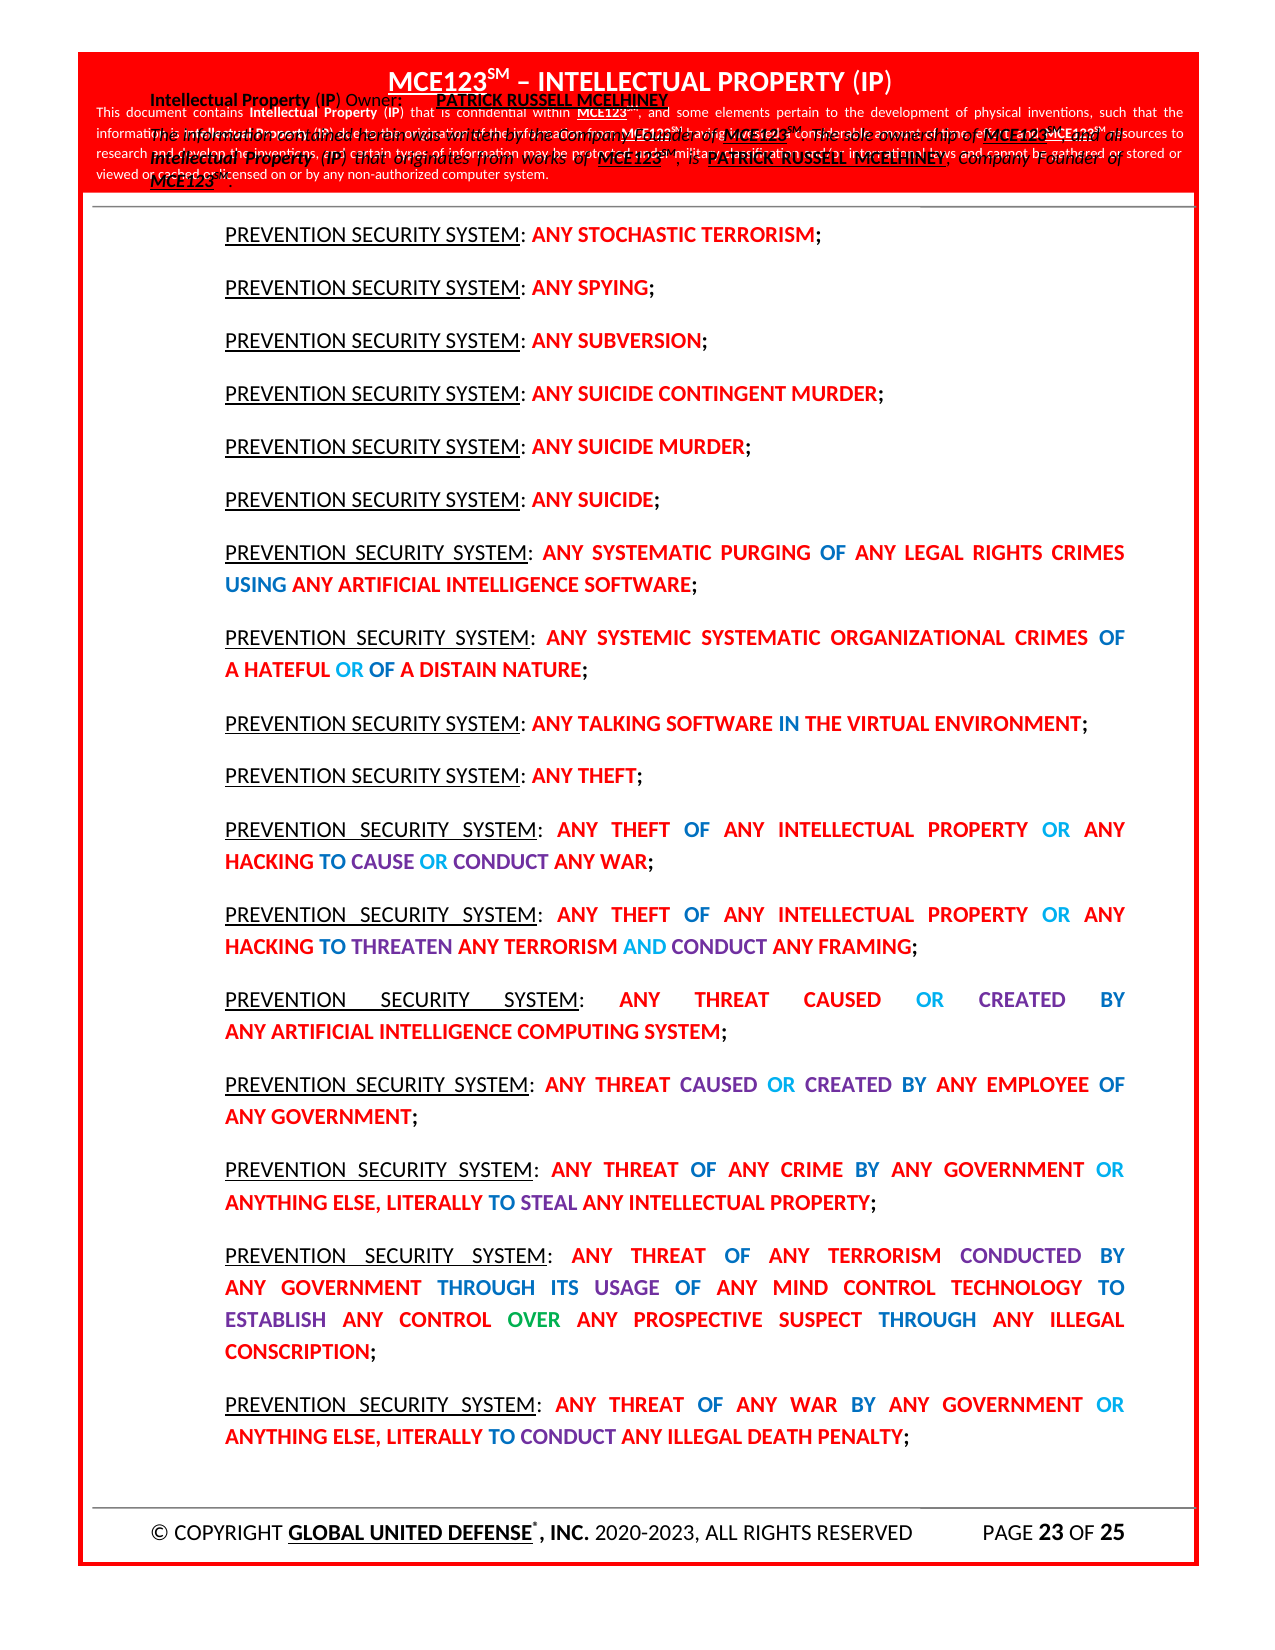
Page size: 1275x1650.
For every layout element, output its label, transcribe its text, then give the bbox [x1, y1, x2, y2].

text PREVENTION SECURITY SYSTEM: ANY THEFT; [187, 762, 1125, 790]
text PREVENTION SECURITY SYSTEM: ANY TALKING SOFTWARE IN THE VIRTUAL ENVIRONMENT; [187, 709, 1125, 737]
text PREVENTION SECURITY SYSTEM: ANY THREAT CAUSED OR CREATED BY ANY ARTIFICIAL INTELLIGENCE COMPUTING SYSTEM; [225, 985, 1125, 1045]
text PREVENTION SECURITY SYSTEM: ANY THREAT CAUSED OR CREATED BY ANY EMPLOYEE OF ANY GOVERNMENT; [225, 1070, 1125, 1131]
text PREVENTION SECURITY SYSTEM: ANY SUICIDE CONTINGENT MURDER; [187, 379, 1125, 407]
text PREVENTION SECURITY SYSTEM: ANY SUICIDE MURDER; [187, 432, 1125, 460]
text PREVENTION SECURITY SYSTEM: ANY THEFT OF ANY INTELLECTUAL PROPERTY OR ANY HACKING TO THREATEN ANY TERRORISM AND CONDUCT ANY FRAMING; [225, 900, 1125, 960]
text PREVENTION SECURITY SYSTEM: ANY SYSTEMIC SYSTEMATIC ORGANIZATIONAL CRIMES OF A HATEFUL OR OF A DISTAIN NATURE; [225, 623, 1125, 684]
text PREVENTION SECURITY SYSTEM: ANY THREAT OF ANY TERRORISM CONDUCTED BY ANY GOVERNMENT THROUGH ITS USAGE OF ANY MIND CONTROL TECHNOLOGY TO ESTABLISH ANY CONTROL OVER ANY PROSPECTIVE SUSPECT THROUGH ANY ILLEGAL CONSCRIPTION; [225, 1241, 1125, 1365]
text PREVENTION SECURITY SYSTEM: ANY SUICIDE; [187, 485, 1125, 513]
text PREVENTION SECURITY SYSTEM: ANY SUBVERSION; [187, 326, 1125, 354]
text PREVENTION SECURITY SYSTEM: ANY SYSTEMATIC PURGING OF ANY LEGAL RIGHTS CRIMES USING ANY ARTIFICIAL INTELLIGENCE SOFTWARE; [225, 538, 1125, 598]
text PREVENTION SECURITY SYSTEM: ANY THEFT OF ANY INTELLECTUAL PROPERTY OR ANY HACKING TO CAUSE OR CONDUCT ANY WAR; [225, 815, 1125, 875]
text PREVENTION SECURITY SYSTEM: ANY SPYING; [187, 273, 1125, 301]
text PREVENTION SECURITY SYSTEM: ANY THREAT OF ANY WAR BY ANY GOVERNMENT OR ANYTHING ELSE, LITERALLY TO CONDUCT ANY ILLEGAL DEATH PENALTY; [225, 1390, 1125, 1451]
text PREVENTION SECURITY SYSTEM: ANY THREAT OF ANY CRIME BY ANY GOVERNMENT OR ANYTHING ELSE, LITERALLY TO STEAL ANY INTELLECTUAL PROPERTY; [225, 1156, 1125, 1216]
text PREVENTION SECURITY SYSTEM: ANY STOCHASTIC TERRORISM; [187, 220, 1125, 248]
